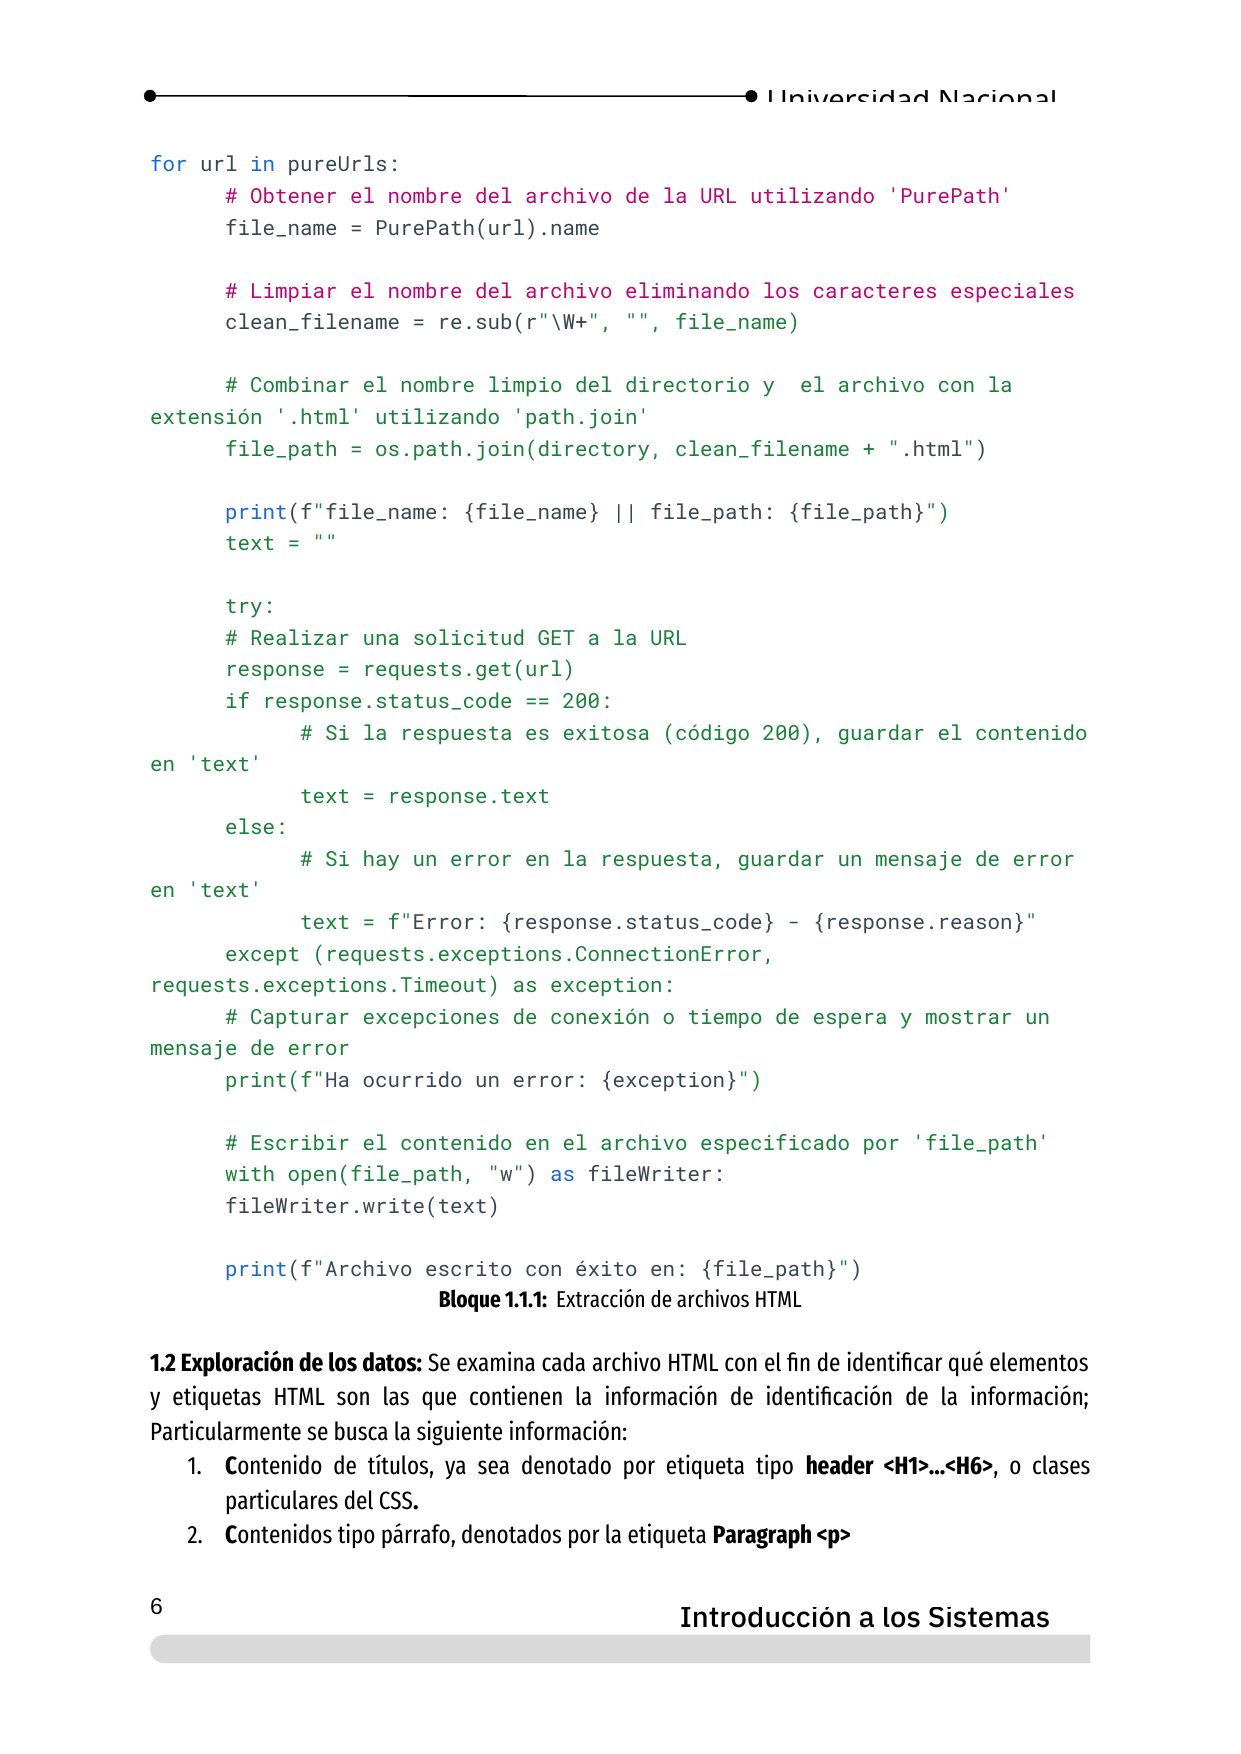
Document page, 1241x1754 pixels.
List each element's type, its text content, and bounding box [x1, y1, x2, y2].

text # Si la respuesta es exitosa (código 200), guardar el contenido en 'text' [150, 718, 1090, 777]
text response = requests.get(url) [150, 655, 1090, 682]
text # Escribir el contenido en el archivo especificado por 'file_path' [150, 1128, 1090, 1156]
text # Capturar excepciones de conexión o tiempo de espera y mostrar un mensaje de error [150, 1002, 1090, 1061]
text clean_filename = re.sub(r"\W+", "", file_name) [150, 308, 1090, 335]
text 1.2 Exploración de los datos: Se examina cada archivo HTML con el fin de identificar qué elementos y etiquetas HTML son las que contienen la información de identificación de la información; Particularmente se busca la siguiente información: [150, 1348, 1090, 1447]
text print(f"file_name: {file_name} || file_path: {file_path}") [150, 497, 1090, 525]
text # Si hay un error en la respuesta, guardar un mensaje de error en 'text' [150, 844, 1090, 903]
text try: [150, 592, 1090, 619]
text file_path = os.path.join(directory, clean_filename + ".html") [150, 434, 1090, 462]
text # Combinar el nombre limpio del directorio y el archivo con la extensión '.html' utilizando 'path.join' [150, 371, 1090, 430]
text print(f"Ha ocurrido un error: {exception}") [150, 1065, 1090, 1093]
text if response.status_code == 200: [150, 687, 1090, 714]
text text = "" [150, 529, 1090, 556]
text text = response.text [150, 781, 1090, 809]
text with open(file_path, "w") as fileWriter: [150, 1160, 1090, 1187]
list Contenido de títulos, ya sea denotado por etiqueta tipo header <H1>...<H6>, o clases particulares del CSS. [187, 1451, 1090, 1516]
text print(f"Archivo escrito con éxito en: {file_path}") [150, 1255, 1090, 1282]
text file_name = PurePath(url).name [150, 213, 1090, 241]
text for url in pureUrls: [150, 150, 1090, 177]
list Contenidos tipo párrafo, denotados por la etiqueta Paragraph <p> [187, 1520, 1090, 1550]
text except (requests.exceptions.ConnectionError, requests.exceptions.Timeout) as exception: [150, 939, 1090, 998]
text fileWriter.write(text) [150, 1192, 1090, 1219]
text # Realizar una solicitud GET a la URL [150, 623, 1090, 651]
text text = f"Error: {response.status_code} - {response.reason}" [150, 907, 1090, 935]
text # Limpiar el nombre del archivo eliminando los caracteres especiales [150, 276, 1090, 304]
text # Obtener el nombre del archivo de la URL utilizando 'PurePath' [150, 182, 1090, 209]
text Bloque 1.1.1: Extracción de archivos HTML [150, 1286, 1090, 1314]
text else: [150, 813, 1090, 840]
